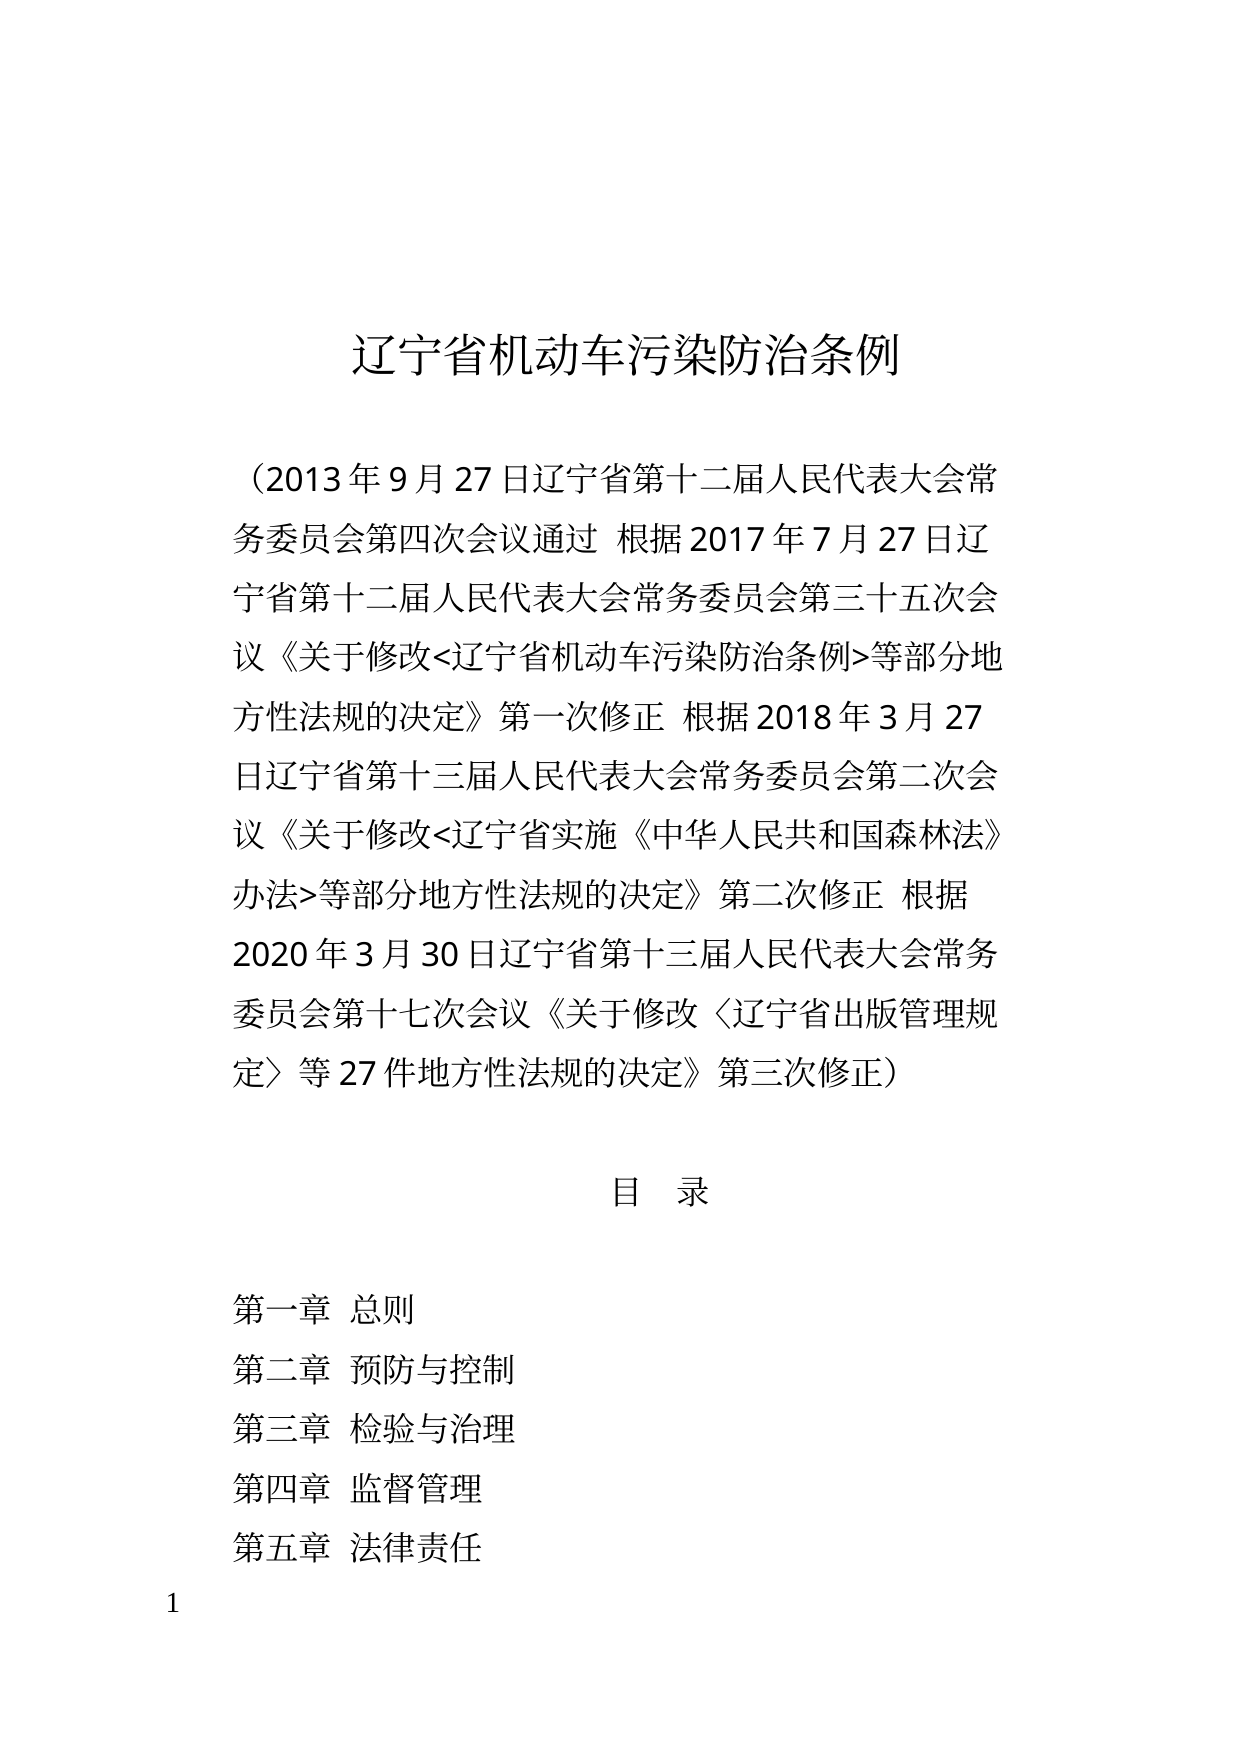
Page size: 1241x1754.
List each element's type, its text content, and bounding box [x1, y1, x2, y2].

text 第五章 法律责任 [165, 1513, 1087, 1572]
text 第一章 总则 [165, 1275, 1087, 1335]
text 第二章 预防与控制 [165, 1335, 1087, 1394]
text （2013年9月27日辽宁省第十二届人民代表大会常务委员会第四次会议通过 根据2017年7月27日辽宁省第十二届人民代表大会常务委员会第三十五次会议《关于修改<辽宁省机动车污染防治条例>等部分地方性法规的决定》第一次修正 根据2018年3月27日辽宁省第十三届人民代表大会常务委员会第二次会议《关于修改<辽宁省实施《中华人民共和国森林法》办法>等部分地方性法规的决定》第二次修正 根据2020年3月30日辽宁省第十三届人民代表大会常务委员会第十七次会议《关于修改〈辽宁省出版管理规定〉等27件地方性法规的决定》第三次修正） [232, 444, 1019, 1097]
text 第四章 监督管理 [165, 1453, 1087, 1513]
text 第三章 检验与治理 [165, 1394, 1087, 1453]
text 辽宁省机动车污染防治条例 [165, 325, 1087, 385]
text 目 录 [165, 1157, 1087, 1216]
